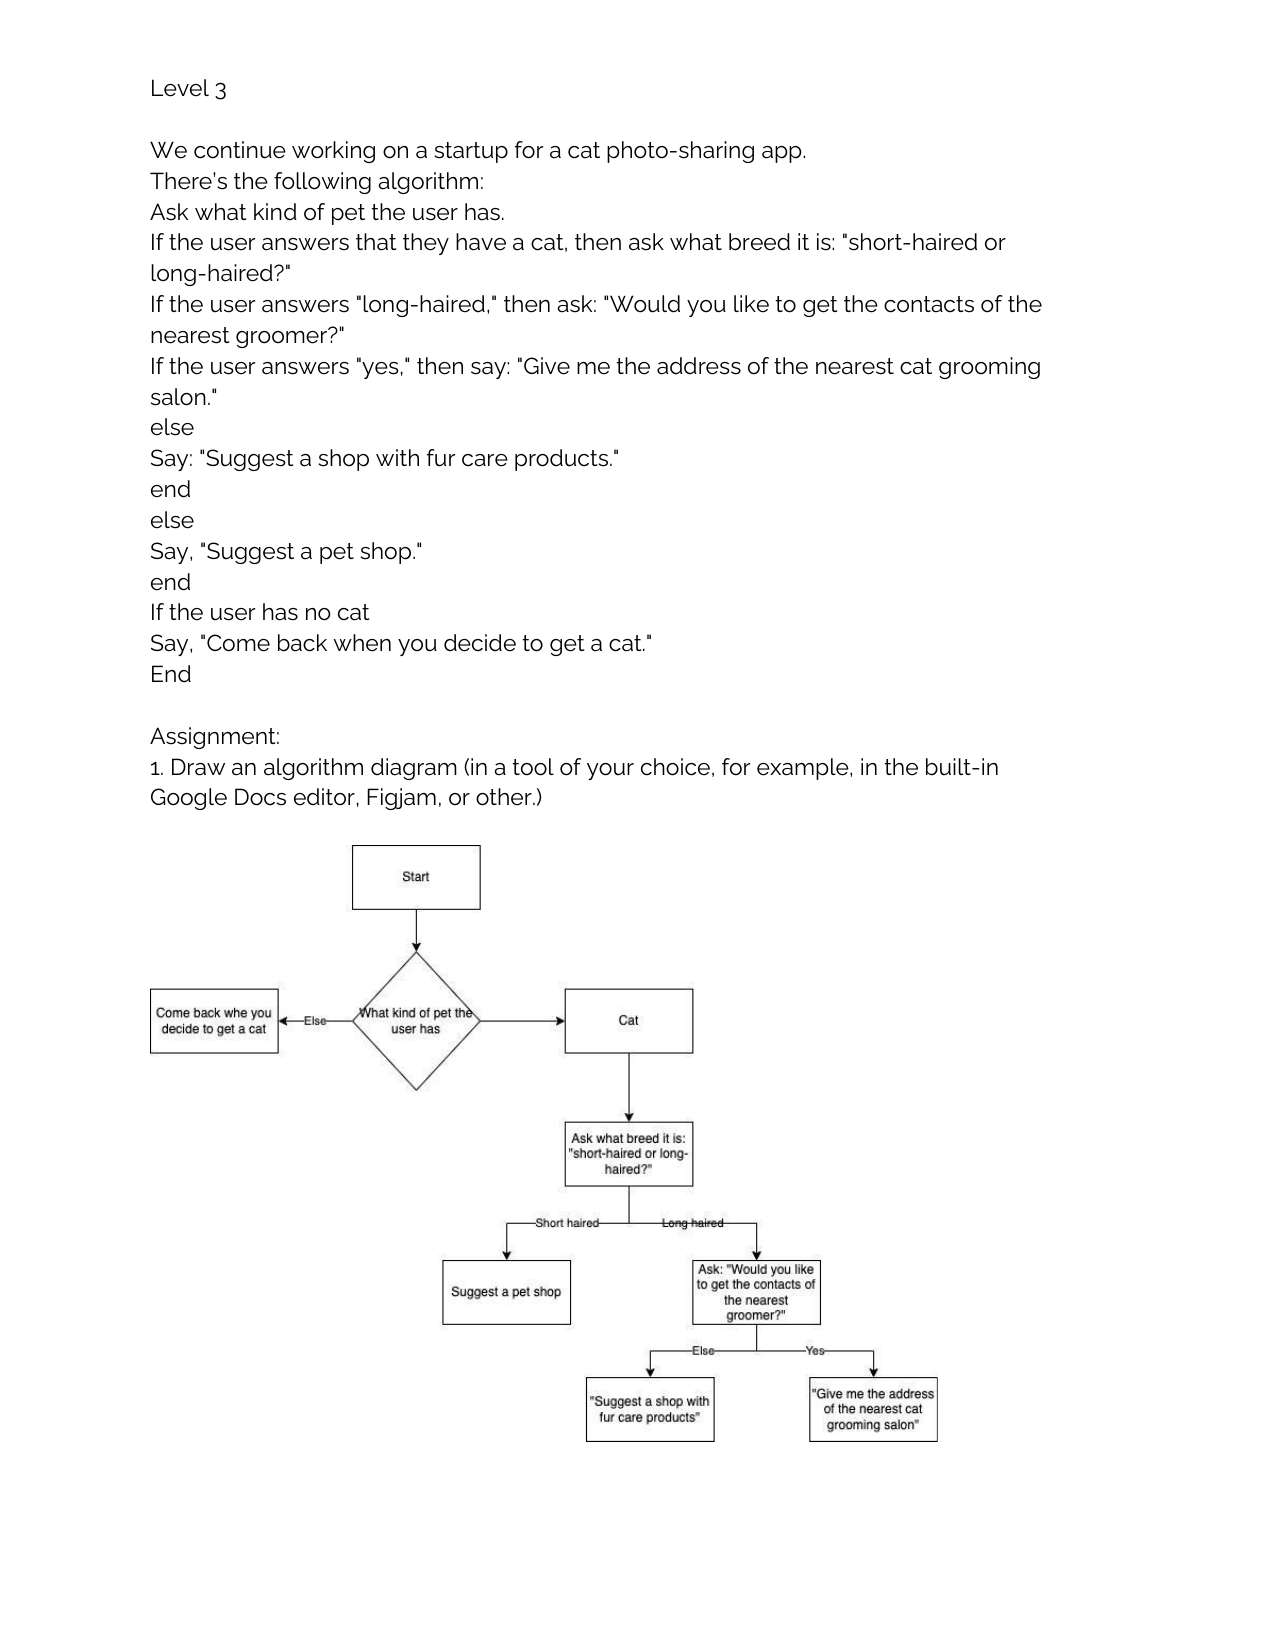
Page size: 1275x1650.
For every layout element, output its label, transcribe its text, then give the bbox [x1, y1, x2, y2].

text If the user has no cat [150, 599, 1125, 626]
text long-haired?" [150, 260, 1125, 287]
text end [150, 568, 1125, 595]
text Say, "Come back when you decide to get a cat." [150, 630, 1125, 657]
text else [150, 414, 1125, 441]
text 1. Draw an algorithm diagram (in a tool of your choice, for example, in the built-in [150, 753, 1125, 780]
text Ask what kind of pet the user has. [150, 198, 1125, 225]
text End [150, 661, 1125, 688]
text Say, "Suggest a pet shop." [150, 537, 1125, 564]
text salon." [150, 383, 1125, 410]
text end [150, 476, 1125, 503]
text Assignment: [150, 722, 1125, 749]
text Say: "Suggest a shop with fur care products." [150, 445, 1125, 472]
text There’s the following algorithm: [150, 167, 1125, 194]
text We continue working on a startup for a cat photo-sharing app. [150, 137, 1125, 163]
text If the user answers that they have a cat, then ask what breed it is: "short-haired or [150, 229, 1125, 256]
text nearest groomer?" [150, 322, 1125, 348]
picture [150, 845, 938, 1442]
text Google Docs editor, Figjam, or other.) [150, 784, 1125, 811]
text If the user answers "long-haired," then ask: "Would you like to get the contacts of the [150, 291, 1125, 318]
text If the user answers "yes," then say: "Give me the address of the nearest cat grooming [150, 352, 1125, 379]
text Level 3 [150, 75, 1125, 102]
text else [150, 507, 1125, 533]
